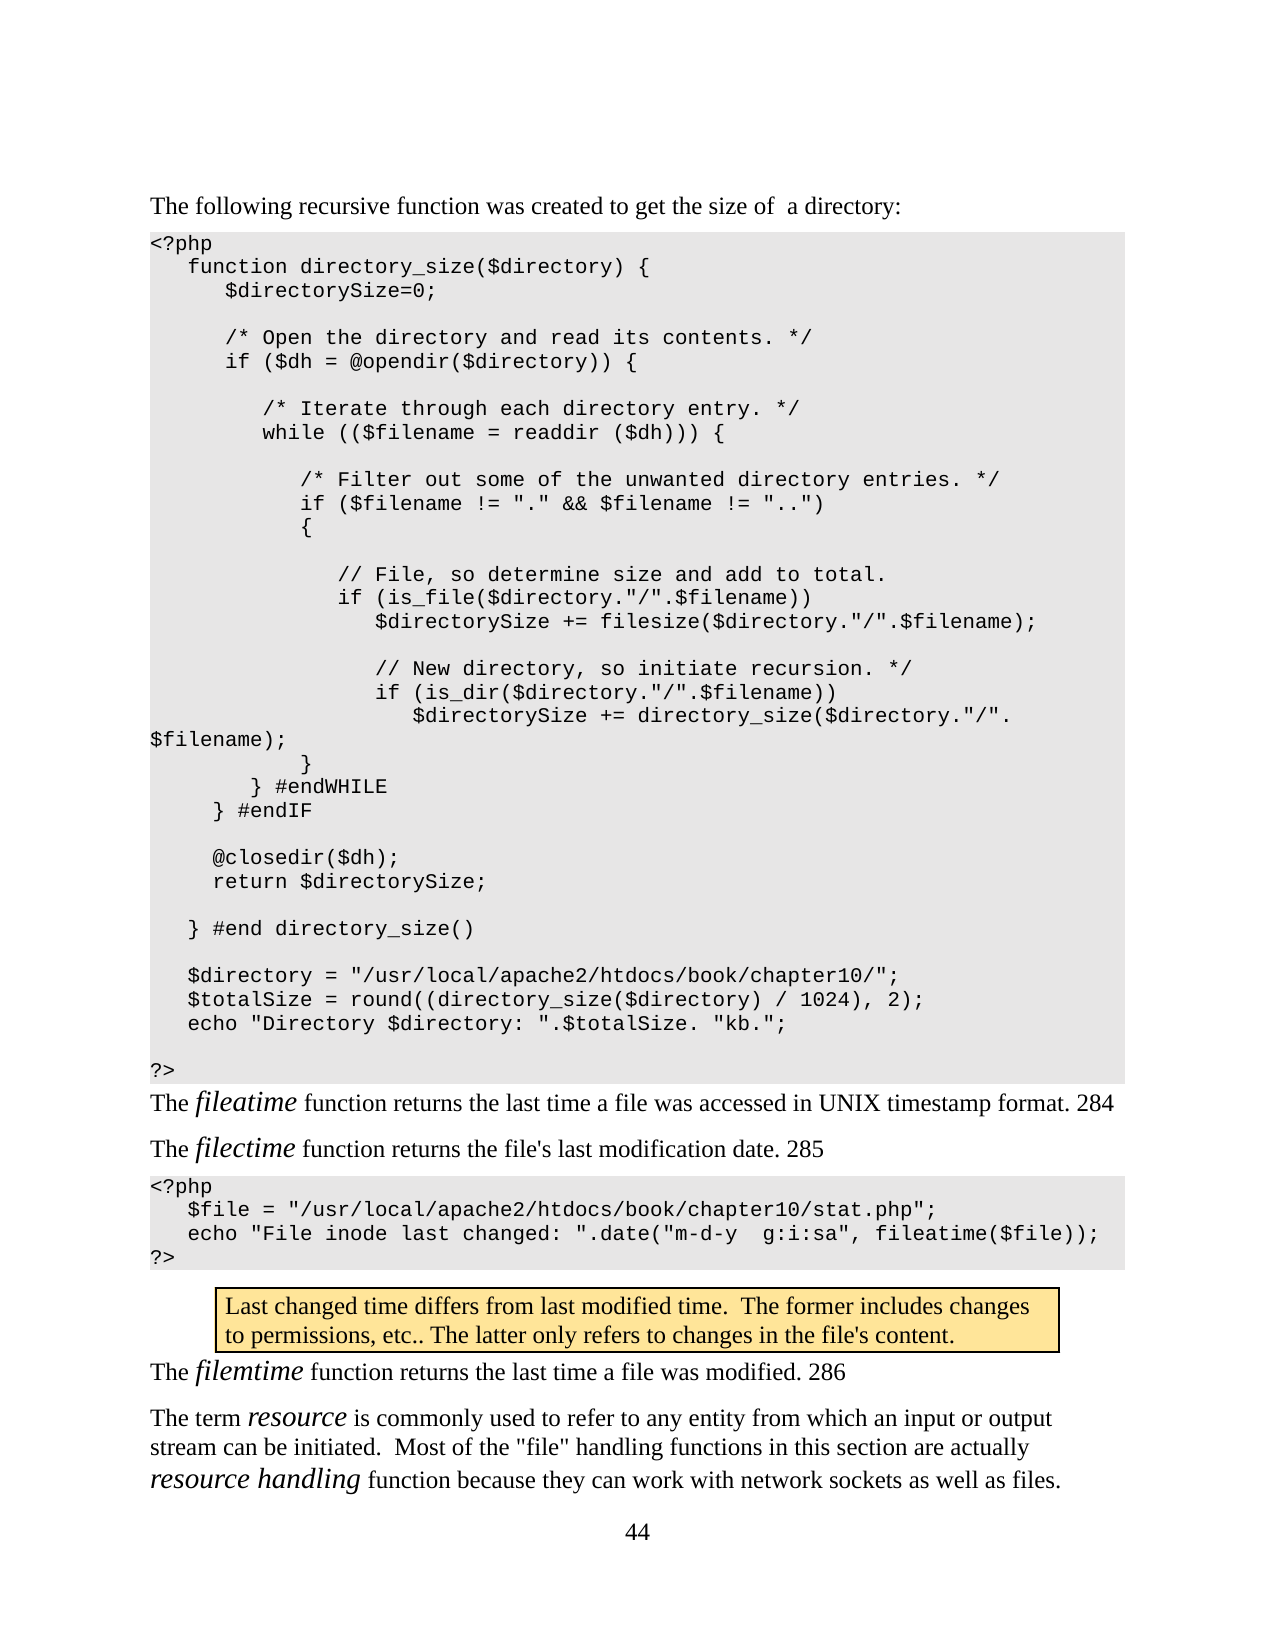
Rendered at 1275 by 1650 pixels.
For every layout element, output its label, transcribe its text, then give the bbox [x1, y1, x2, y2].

text The term resource is commonly used to refer to any entity from which an input or output stream can be initiated. Most of the "file" handling functions in this section are actually resource handling function because they can work with network sockets as well as files. [150, 1399, 1125, 1495]
text The fileatime function returns the last time a file was accessed in UNIX timestamp format. 284 [150, 1084, 1125, 1117]
text if ($dh = @opendir($directory)) { [150, 351, 1125, 374]
text return $directorySize; [150, 871, 1125, 894]
text if (is_dir($directory."/".$filename)) [150, 682, 1125, 705]
text $totalSize = round((directory_size($directory) / 1024), 2); [150, 989, 1125, 1013]
text function directory_size($directory) { [150, 256, 1125, 280]
text } #end directory_size() [150, 918, 1125, 942]
text { [150, 516, 1125, 540]
text /* Iterate through each directory entry. */ [150, 398, 1125, 422]
text $directorySize += filesize($directory."/".$filename); [150, 611, 1125, 634]
text The following recursive function was created to get the size of a directory: [150, 191, 1125, 220]
text <?php [150, 232, 1125, 256]
text ?> [150, 1247, 1125, 1270]
text ?> [150, 1060, 1125, 1084]
text } [150, 753, 1125, 776]
text echo "Directory $directory: ".$totalSize. "kb."; [150, 1013, 1125, 1036]
text echo "File inode last changed: ".date("m-d-y g:i:sa", fileatime($file)); [150, 1223, 1125, 1247]
text // File, so determine size and add to total. [150, 563, 1125, 587]
text } #endIF [150, 800, 1125, 824]
text The filectime function returns the file's last modification date. 285 [150, 1130, 1125, 1163]
text $directorySize=0; [150, 280, 1125, 303]
text $directorySize += directory_size($directory."/".$filename); [150, 705, 1125, 753]
text while (($filename = readdir ($dh))) { [150, 422, 1125, 445]
text $directory = "/usr/local/apache2/htdocs/book/chapter10/"; [150, 966, 1125, 989]
text // New directory, so initiate recursion. */ [150, 658, 1125, 682]
text if ($filename != "." && $filename != "..") [150, 493, 1125, 516]
text <?php [150, 1176, 1125, 1199]
text @closedir($dh); [150, 847, 1125, 871]
text $file = "/usr/local/apache2/htdocs/book/chapter10/stat.php"; [150, 1199, 1125, 1223]
text The filemtime function returns the last time a file was modified. 286 [150, 1353, 1125, 1386]
text } #endWHILE [150, 776, 1125, 800]
text /* Open the directory and read its contents. */ [150, 327, 1125, 351]
text if (is_file($directory."/".$filename)) [150, 587, 1125, 611]
text /* Filter out some of the unwanted directory entries. */ [150, 469, 1125, 493]
text Last changed time differs from last modified time. The former includes changes to permissions, etc.. The latter only refers to changes in the file's content. [217, 1289, 1058, 1351]
